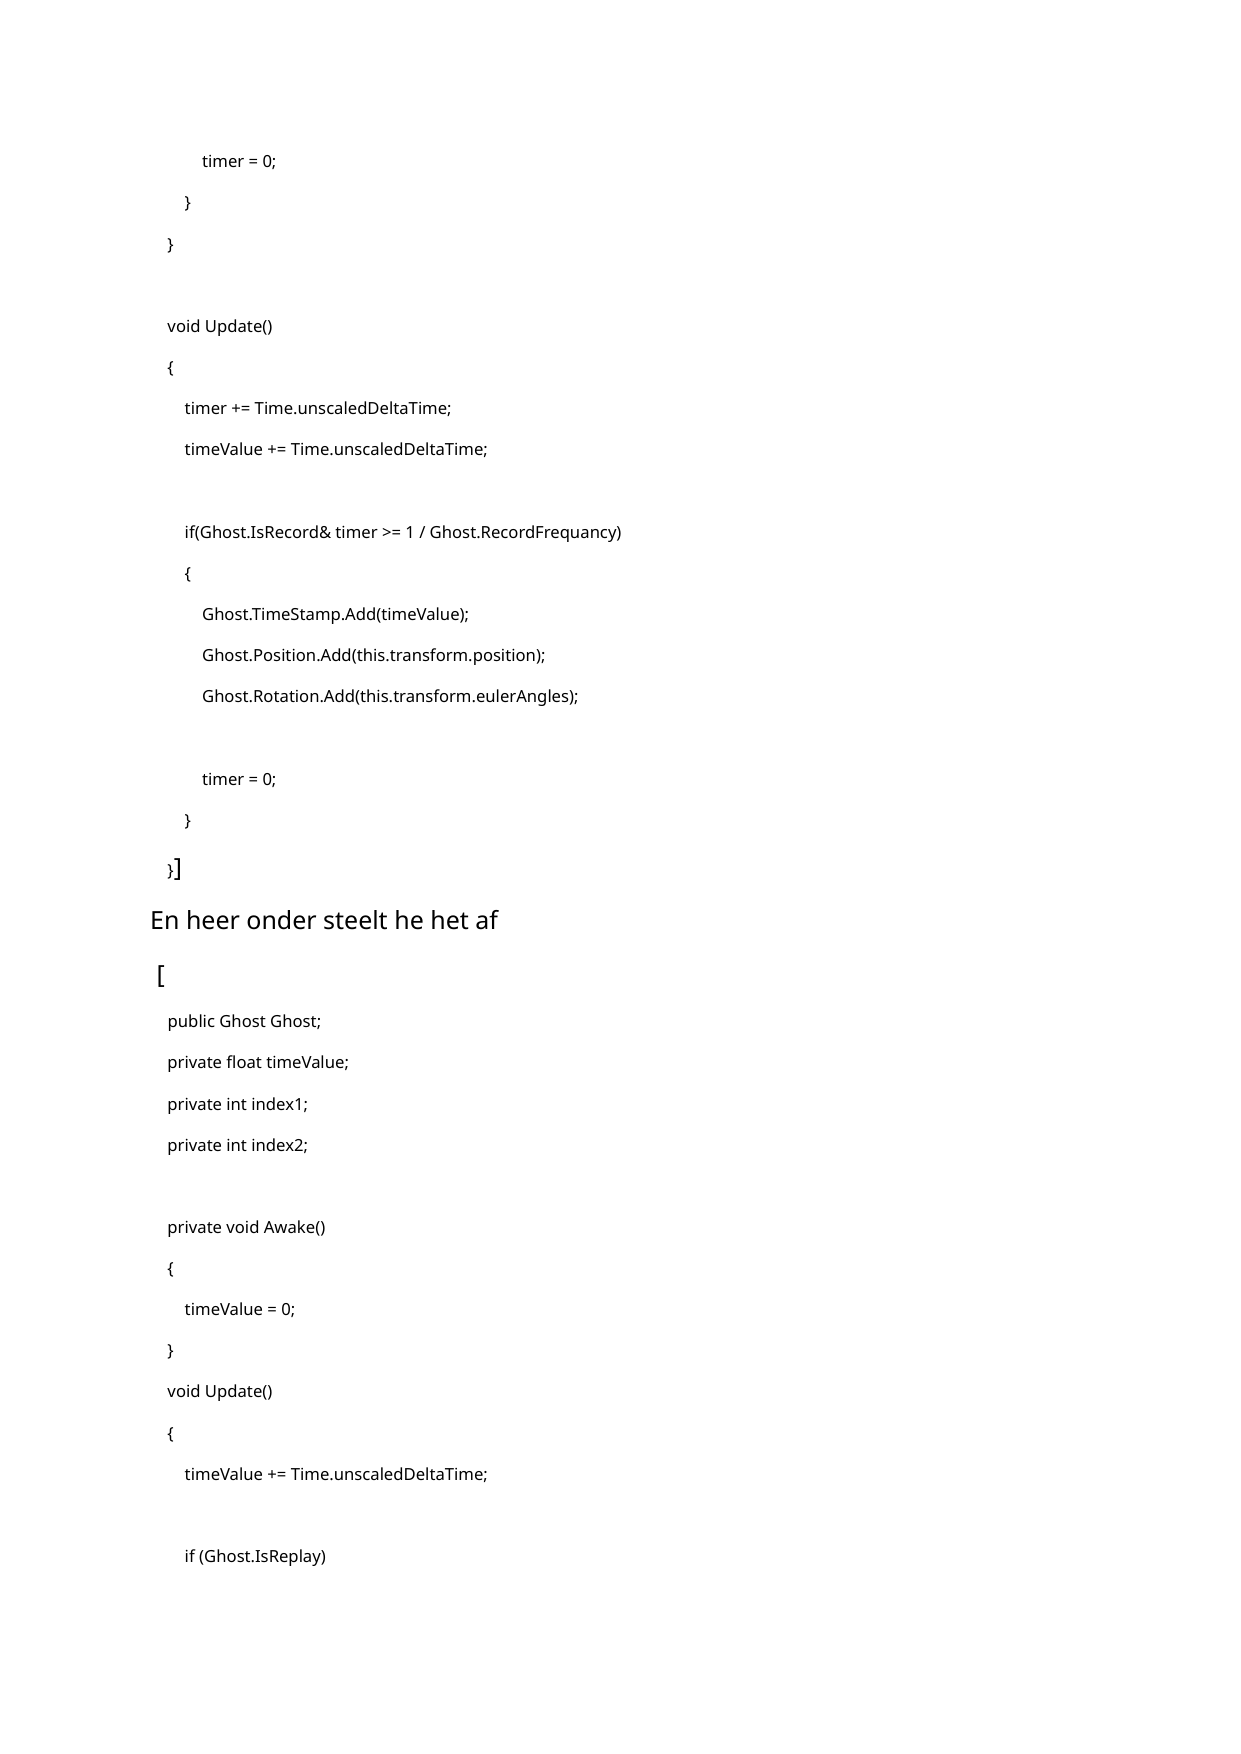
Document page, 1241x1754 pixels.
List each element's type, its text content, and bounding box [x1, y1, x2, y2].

text } [150, 808, 1090, 831]
text Ghost.Rotation.Add(this.transform.eulerAngles); [150, 685, 1090, 708]
text private int index1; [150, 1092, 1090, 1115]
text } [150, 232, 1090, 255]
text }] [150, 849, 1090, 883]
text { [150, 356, 1090, 378]
text void Update() [150, 314, 1090, 337]
text private void Awake() [150, 1216, 1090, 1238]
text timer += Time.unscaledDeltaTime; [150, 397, 1090, 419]
text private float timeValue; [150, 1051, 1090, 1074]
text public Ghost Ghost; [150, 1010, 1090, 1032]
text Ghost.TimeStamp.Add(timeValue); [150, 603, 1090, 625]
text if(Ghost.IsRecord& timer >= 1 / Ghost.RecordFrequancy) [150, 520, 1090, 543]
text Ghost.Position.Add(this.transform.position); [150, 644, 1090, 666]
text { [150, 1421, 1090, 1444]
text } [150, 1339, 1090, 1362]
text timeValue += Time.unscaledDeltaTime; [150, 438, 1090, 461]
text timeValue = 0; [150, 1298, 1090, 1321]
text En heer onder steelt he het af [150, 903, 1090, 937]
text void Update() [150, 1380, 1090, 1403]
text } [150, 191, 1090, 214]
text { [150, 1257, 1090, 1279]
text { [150, 561, 1090, 584]
text timer = 0; [150, 150, 1090, 173]
text if (Ghost.IsReplay) [150, 1545, 1090, 1567]
text private int index2; [150, 1133, 1090, 1156]
text timeValue += Time.unscaledDeltaTime; [150, 1462, 1090, 1485]
text [ [150, 956, 1090, 990]
text timer = 0; [150, 767, 1090, 790]
